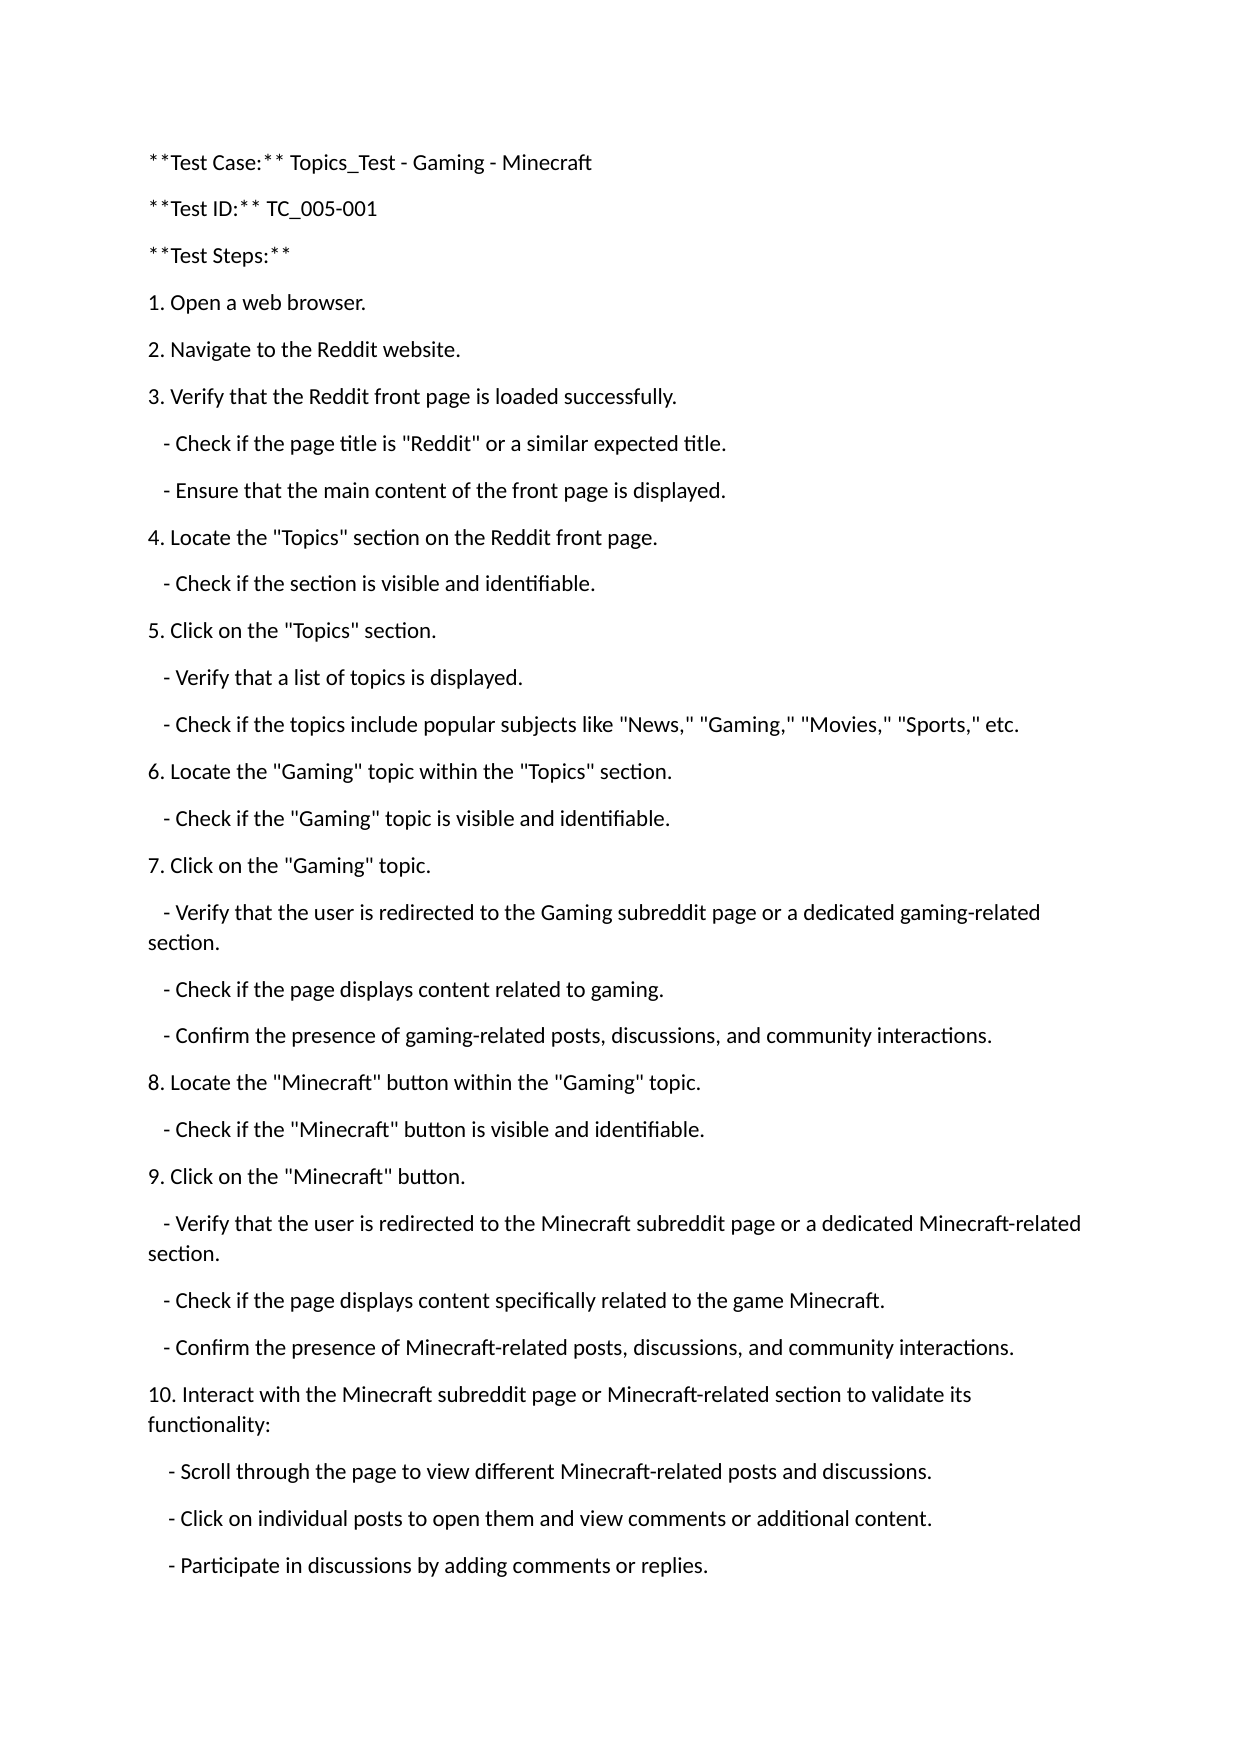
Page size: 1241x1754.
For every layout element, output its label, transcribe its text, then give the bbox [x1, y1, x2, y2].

text - Ensure that the main content of the front page is displayed. [148, 476, 1093, 504]
text 3. Verify that the Reddit front page is loaded successfully. [148, 382, 1093, 410]
text **Test ID:** TC_005-001 [148, 194, 1093, 222]
text 8. Locate the "Minecraft" button within the "Gaming" topic. [148, 1068, 1093, 1096]
text - Confirm the presence of gaming-related posts, discussions, and community interactions. [148, 1022, 1093, 1049]
text - Participate in discussions by adding comments or replies. [148, 1551, 1093, 1579]
text - Confirm the presence of Minecraft-related posts, discussions, and community interactions. [148, 1333, 1093, 1361]
text - Check if the "Minecraft" button is visible and identifiable. [148, 1115, 1093, 1143]
text - Click on individual posts to open them and view comments or additional content. [148, 1504, 1093, 1532]
text - Scroll through the page to view different Minecraft-related posts and discussions. [148, 1457, 1093, 1485]
text 2. Navigate to the Reddit website. [148, 335, 1093, 363]
text 1. Open a web browser. [148, 288, 1093, 316]
text - Check if the page title is "Reddit" or a similar expected title. [148, 429, 1093, 457]
text 4. Locate the "Topics" section on the Reddit front page. [148, 523, 1093, 551]
text - Check if the "Gaming" topic is visible and identifiable. [148, 804, 1093, 832]
text **Test Steps:** [148, 241, 1093, 269]
text 6. Locate the "Gaming" topic within the "Topics" section. [148, 757, 1093, 785]
text - Check if the section is visible and identifiable. [148, 569, 1093, 597]
text 10. Interact with the Minecraft subreddit page or Minecraft-related section to validate its functionality: [148, 1380, 1093, 1438]
text 9. Click on the "Minecraft" button. [148, 1162, 1093, 1190]
text - Verify that the user is redirected to the Gaming subreddit page or a dedicated gaming-related section. [148, 898, 1093, 956]
text 5. Click on the "Topics" section. [148, 616, 1093, 644]
text - Check if the page displays content related to gaming. [148, 975, 1093, 1003]
text - Verify that a list of topics is displayed. [148, 663, 1093, 691]
text - Check if the topics include popular subjects like "News," "Gaming," "Movies," "Sports," etc. [148, 710, 1093, 738]
text - Check if the page displays content specifically related to the game Minecraft. [148, 1286, 1093, 1314]
text **Test Case:** Topics_Test - Gaming - Minecraft [148, 148, 1093, 176]
text 7. Click on the "Gaming" topic. [148, 851, 1093, 879]
text - Verify that the user is redirected to the Minecraft subreddit page or a dedicated Minecraft-related section. [148, 1209, 1093, 1267]
